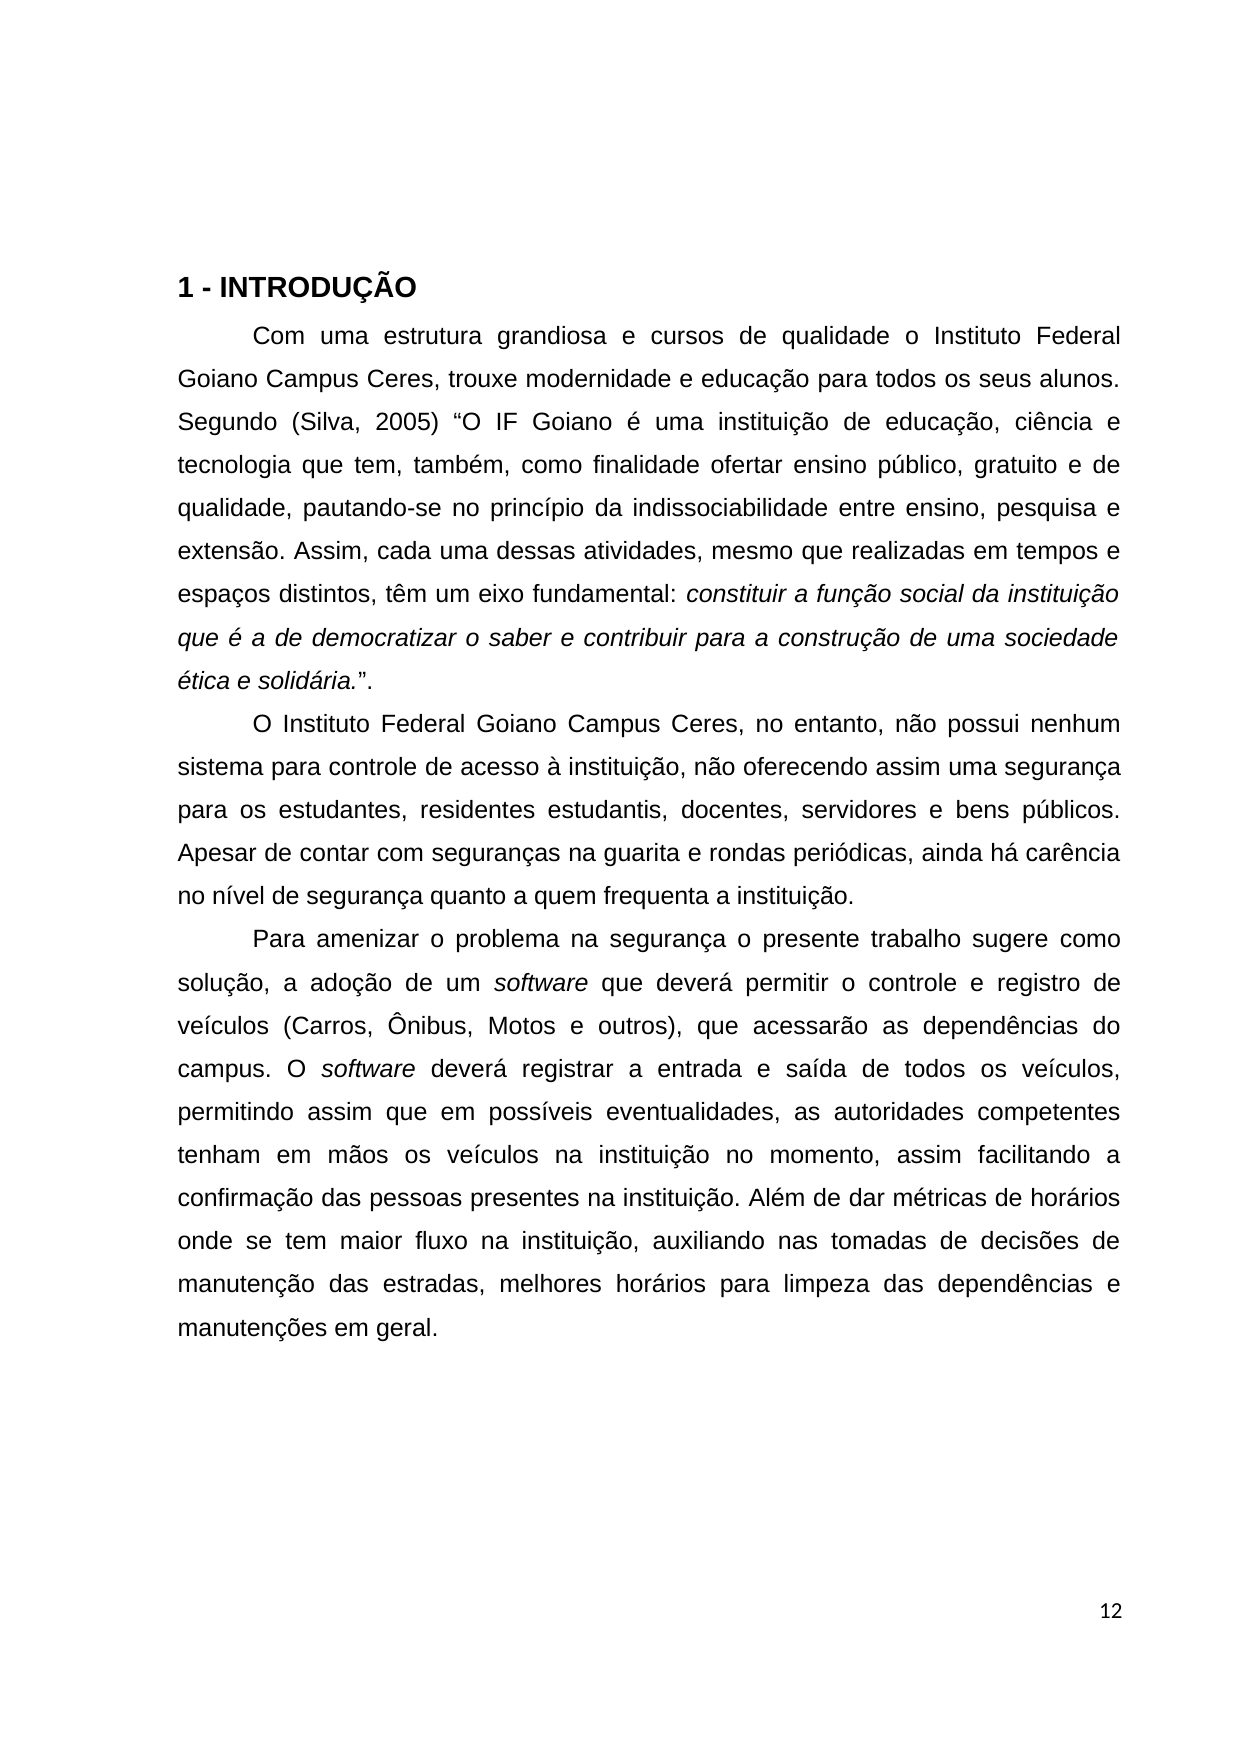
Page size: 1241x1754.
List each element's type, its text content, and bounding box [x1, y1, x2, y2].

text Com uma estrutura grandiosa e cursos de qualidade o Instituto Federal Goiano Campus Ceres, trouxe modernidade e educação para todos os seus alunos. Segundo (Silva, 2005) “O IF Goiano é uma instituição de educação, ciência e tecnologia que tem, também, como finalidade ofertar ensino público, gratuito e de qualidade, pautando-se no princípio da indissociabilidade entre ensino, pesquisa e extensão. Assim, cada uma dessas atividades, mesmo que realizadas em tempos e espaços distintos, têm um eixo fundamental: constituir a função social da instituição que é a de democratizar o saber e contribuir para a construção de uma sociedade ética e solidária.”. [177, 321, 1122, 694]
text O Instituto Federal Goiano Campus Ceres, no entanto, não possui nenhum sistema para controle de acesso à instituição, não oferecendo assim uma segurança para os estudantes, residentes estudantis, docentes, servidores e bens públicos. Apesar de contar com seguranças na guarita e rondas periódicas, ainda há carência no nível de segurança quanto a quem frequenta a instituição. [177, 709, 1122, 910]
subtitle 1 - INTRODUÇÃO [177, 270, 1070, 304]
text Para amenizar o problema na segurança o presente trabalho sugere como solução, a adoção de um software que deverá permitir o controle e registro de veículos (Carros, Ônibus, Motos e outros), que acessarão as dependências do campus. O software deverá registrar a entrada e saída de todos os veículos, permitindo assim que em possíveis eventualidades, as autoridades competentes tenham em mãos os veículos na instituição no momento, assim facilitando a confirmação das pessoas presentes na instituição. Além de dar métricas de horários onde se tem maior fluxo na instituição, auxiliando nas tomadas de decisões de manutenção das estradas, melhores horários para limpeza das dependências e manutenções em geral. [177, 924, 1122, 1341]
